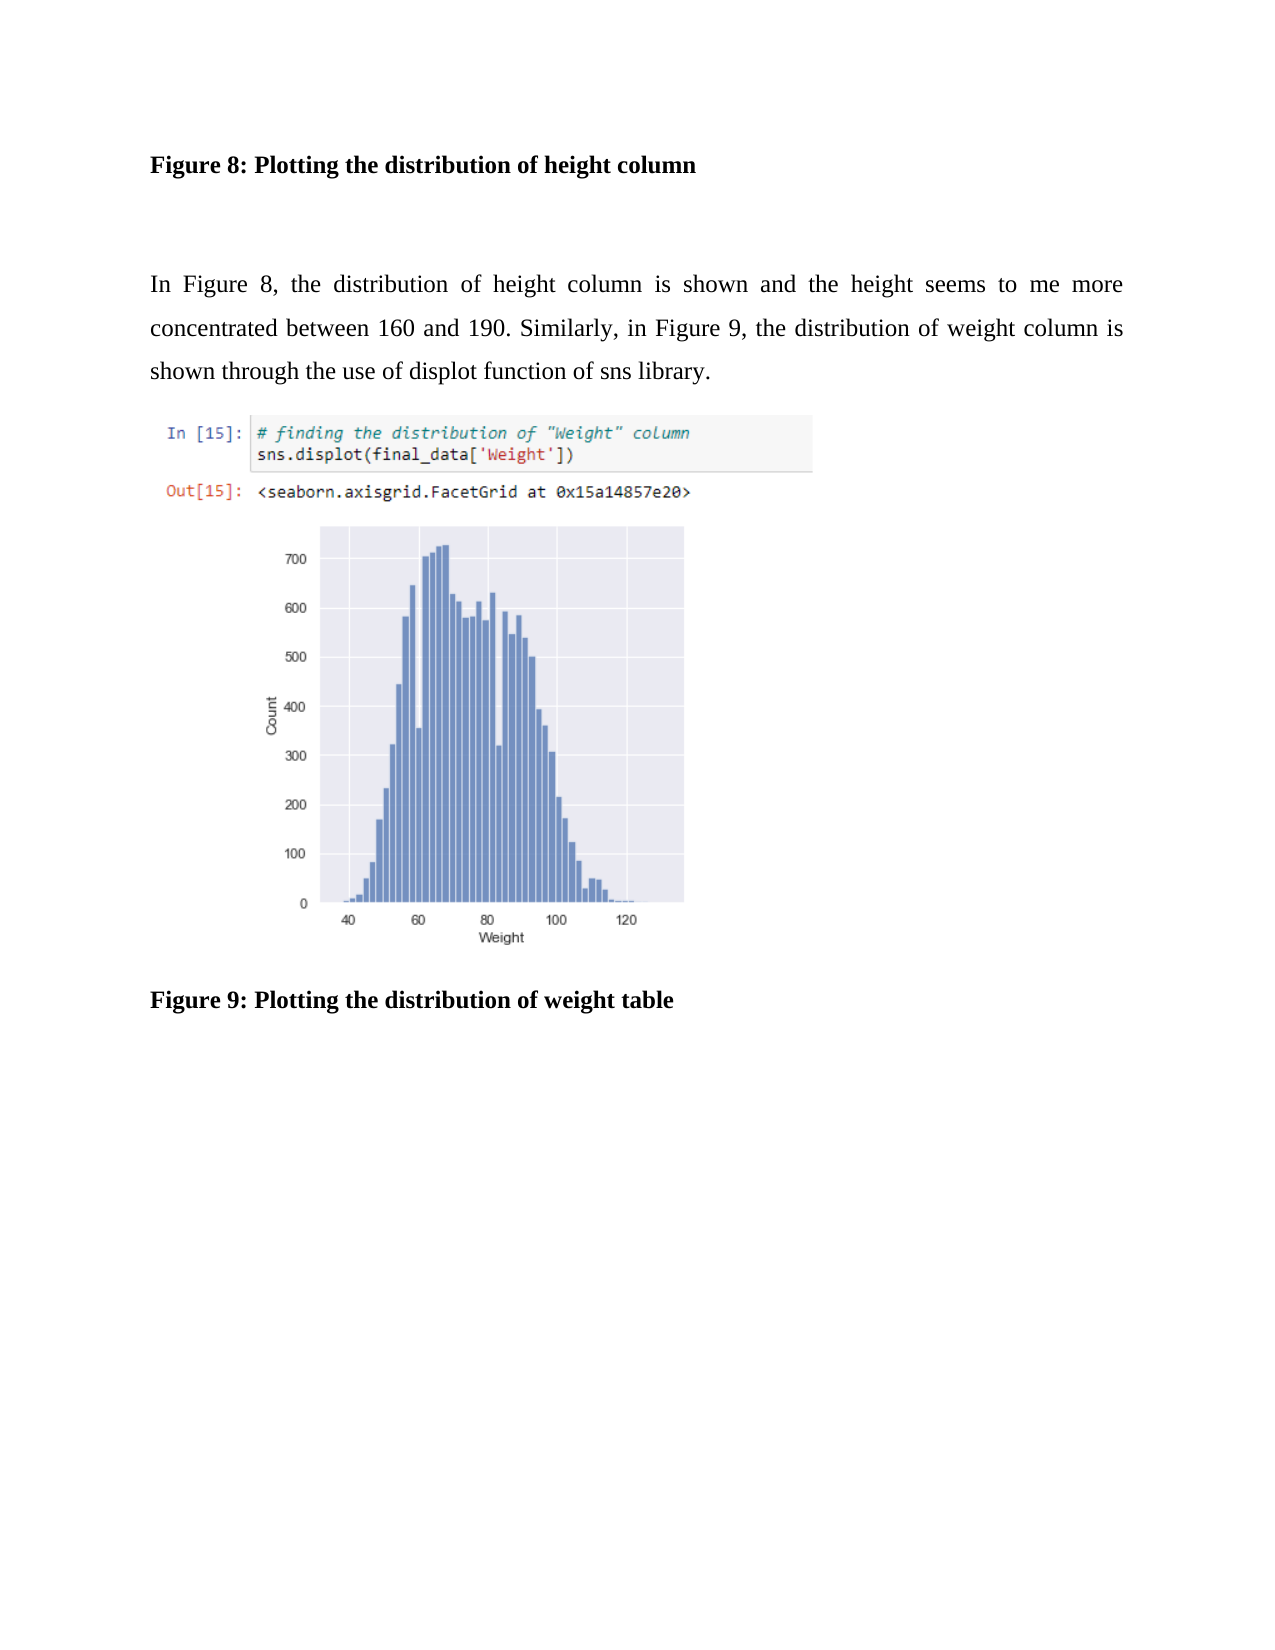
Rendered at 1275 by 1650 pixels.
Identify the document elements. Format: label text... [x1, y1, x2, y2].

text Figure 9: Plotting the distribution of weight table [150, 986, 1125, 1014]
text Figure 8: Plotting the distribution of height column [150, 150, 1125, 179]
text In Figure 8, the distribution of height column is shown and the height seems to me more concentrated between 160 and 190. Similarly, in Figure 9, the distribution of weight column is shown through the use of displot function of sns library. [150, 269, 1125, 384]
picture [150, 415, 813, 955]
